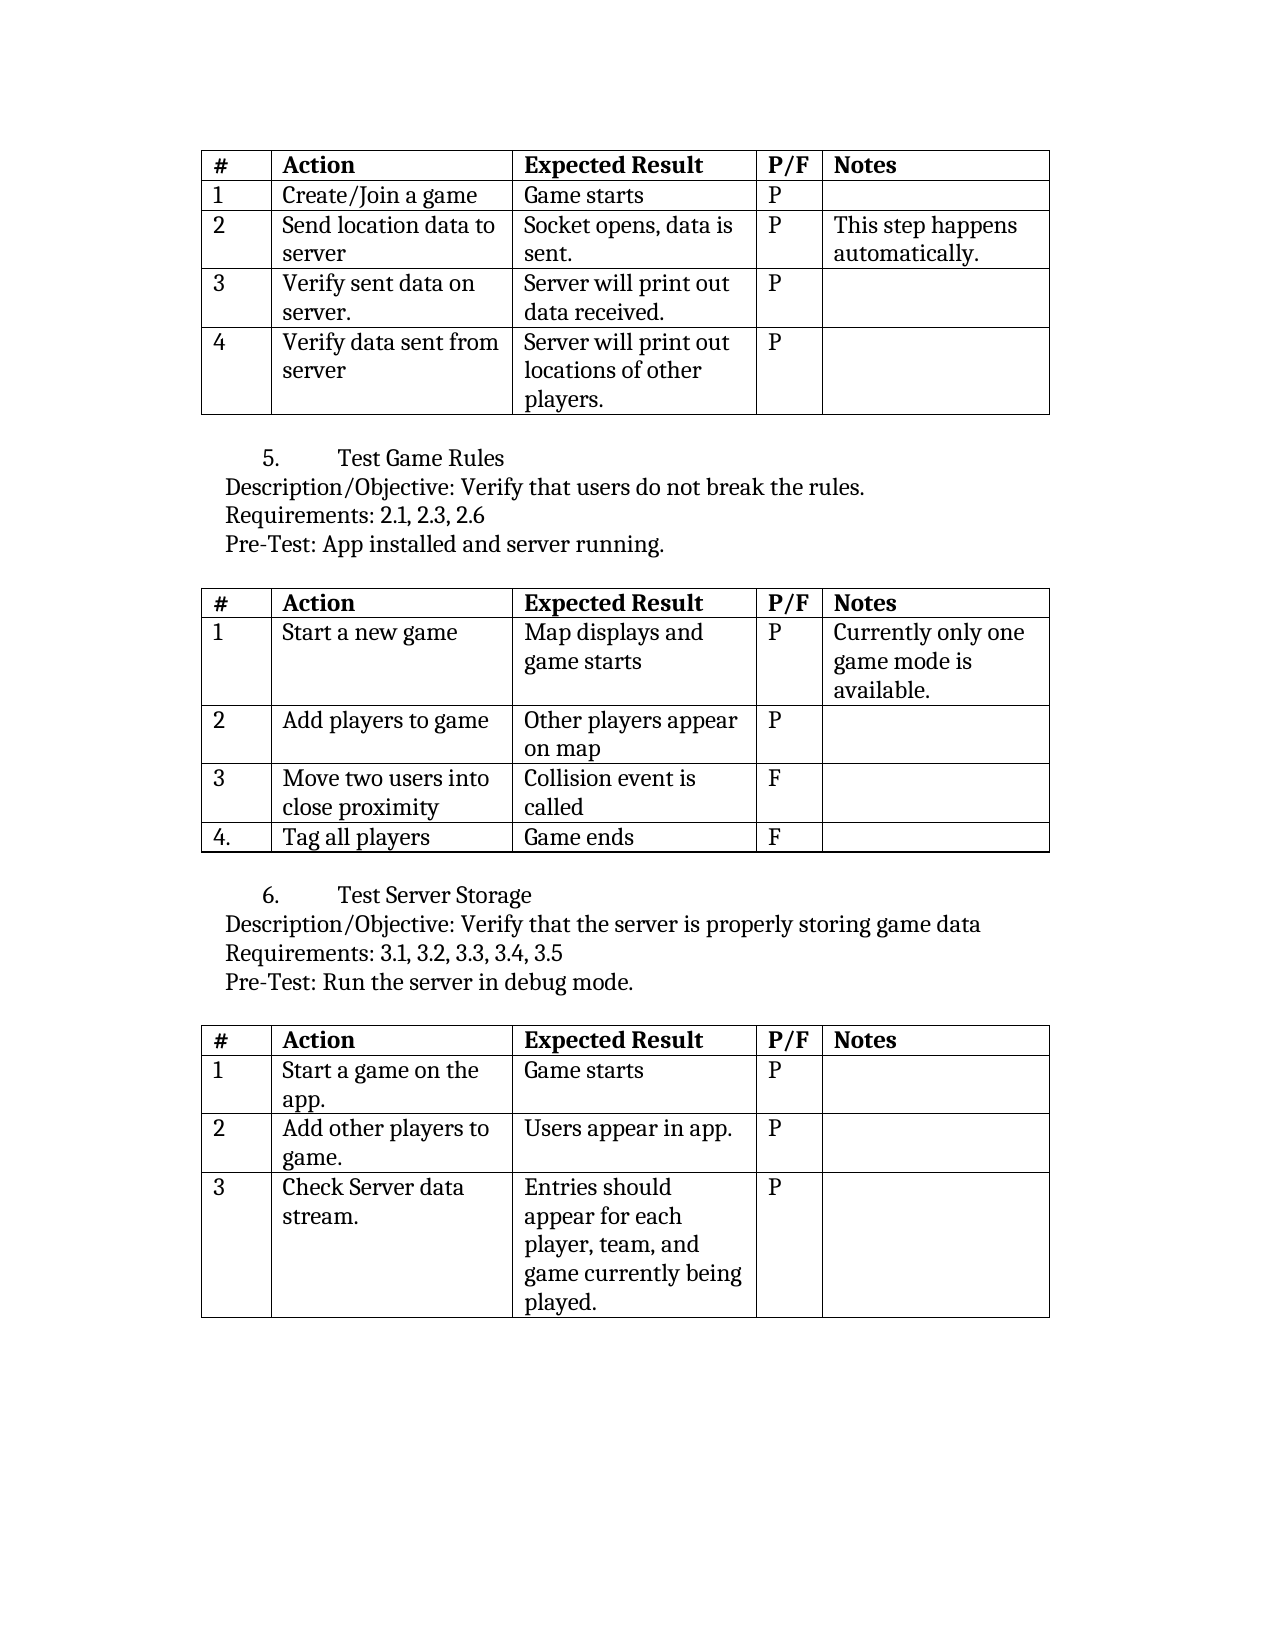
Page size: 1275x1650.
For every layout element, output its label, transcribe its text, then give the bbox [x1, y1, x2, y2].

table_header Expected Result [513, 589, 756, 617]
table_cell [823, 764, 1049, 822]
table_cell P [757, 1173, 822, 1317]
table_cell [823, 1173, 1049, 1317]
table_header Notes [823, 151, 1049, 180]
table_cell Tag all players [272, 823, 512, 851]
table_header Notes [823, 1026, 1049, 1055]
table_cell P [757, 1056, 822, 1113]
table_cell 1 [202, 618, 271, 704]
table_cell 3 [202, 1173, 271, 1317]
table_cell P [757, 1114, 822, 1172]
table_cell P [757, 181, 822, 209]
table_cell Other players appear on map [513, 706, 756, 763]
table_header P/F [757, 1026, 822, 1055]
table_header Expected Result [513, 1026, 756, 1055]
table_cell 3 [202, 764, 271, 822]
table_cell Verify data sent from server [272, 328, 512, 414]
table_cell Entries should appear for each player, team, and game currently being played. [513, 1173, 756, 1317]
table_cell Game starts [513, 181, 756, 209]
table_cell F [757, 764, 822, 822]
table_cell P [757, 269, 822, 327]
table_cell 4 [202, 328, 271, 414]
table_header # [202, 1026, 271, 1055]
table_cell P [757, 211, 822, 268]
table_header Notes [823, 589, 1049, 617]
table_cell P [757, 618, 822, 704]
table_cell Start a game on the app. [272, 1056, 512, 1113]
table_cell P [757, 706, 822, 763]
table_cell Check Server data stream. [272, 1173, 512, 1317]
text Description/Objective: Verify that the server is properly storing game data [225, 910, 1087, 939]
table_header Action [272, 1026, 512, 1055]
table_header # [202, 151, 271, 180]
text Requirements: 2.1, 2.3, 2.6 [225, 501, 1087, 530]
table_cell F [757, 823, 822, 851]
text Pre-Test: Run the server in debug mode. [225, 967, 1087, 996]
table_cell Add other players to game. [272, 1114, 512, 1172]
table_cell Server will print out data received. [513, 269, 756, 327]
table_cell 1 [202, 181, 271, 209]
table_cell Currently only one game mode is available. [823, 618, 1049, 704]
text Requirements: 3.1, 3.2, 3.3, 3.4, 3.5 [225, 939, 1087, 967]
table_header Expected Result [513, 151, 756, 180]
table_header # [202, 589, 271, 617]
table_header P/F [757, 151, 822, 180]
table_cell 3 [202, 269, 271, 327]
table_cell 4. [202, 823, 271, 851]
table_cell Send location data to server [272, 211, 512, 268]
table_cell This step happens automatically. [823, 211, 1049, 268]
table_cell 2 [202, 1114, 271, 1172]
table_cell P [757, 328, 822, 414]
text Description/Objective: Verify that users do not break the rules. [225, 472, 1087, 501]
table_cell Server will print out locations of other players. [513, 328, 756, 414]
table_cell Verify sent data on server. [272, 269, 512, 327]
table_cell Socket opens, data is sent. [513, 211, 756, 268]
table_cell Users appear in app. [513, 1114, 756, 1172]
table_cell [823, 823, 1049, 851]
table_cell 2 [202, 706, 271, 763]
list Test Game Rules [225, 444, 1087, 472]
text Pre-Test: App installed and server running. [225, 530, 1087, 559]
table_cell Start a new game [272, 618, 512, 704]
table_header P/F [757, 589, 822, 617]
table_cell Add players to game [272, 706, 512, 763]
table_cell Game ends [513, 823, 756, 851]
table_cell [823, 181, 1049, 209]
table_cell 1 [202, 1056, 271, 1113]
table_cell Collision event is called [513, 764, 756, 822]
table_header Action [272, 151, 512, 180]
table_cell Map displays and game starts [513, 618, 756, 704]
table_cell [823, 1114, 1049, 1172]
table_cell Game starts [513, 1056, 756, 1113]
list Test Server Storage [225, 881, 1087, 910]
table_cell Move two users into close proximity [272, 764, 512, 822]
table_cell [823, 269, 1049, 327]
table_cell [823, 328, 1049, 414]
table_cell [823, 706, 1049, 763]
table_cell [823, 1056, 1049, 1113]
table_cell Create/Join a game [272, 181, 512, 209]
table_header Action [272, 589, 512, 617]
table_cell 2 [202, 211, 271, 268]
